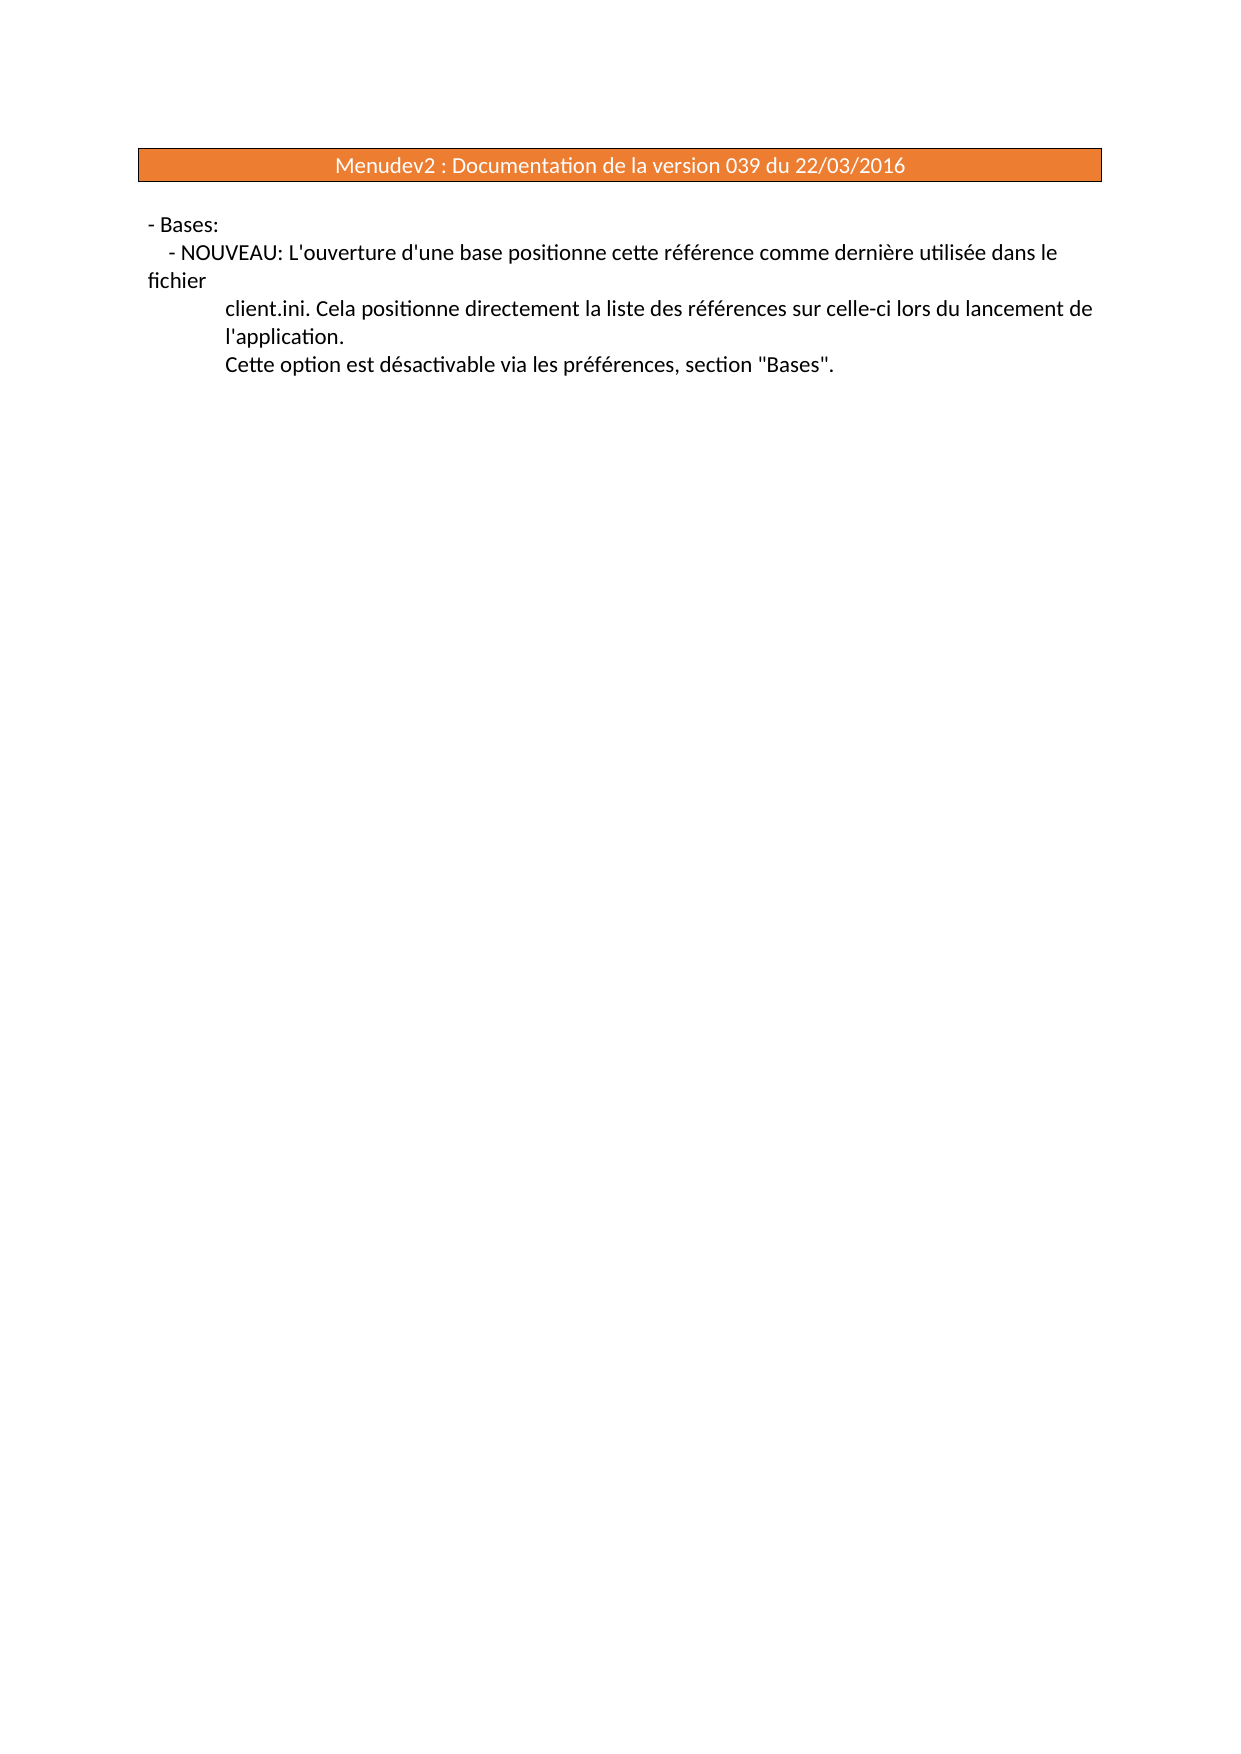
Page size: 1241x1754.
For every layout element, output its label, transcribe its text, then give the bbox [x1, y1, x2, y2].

text - NOUVEAU: L'ouverture d'une base positionne cette référence comme dernière utilisée dans le fichier [148, 238, 1093, 294]
text l'application. [148, 322, 1093, 350]
text client.ini. Cela positionne directement la liste des références sur celle-ci lors du lancement de [148, 294, 1093, 322]
text Cette option est désactivable via les préférences, section "Bases". [148, 350, 1093, 378]
text Menudev2 : Documentation de la version 039 du 22/03/2016 [139, 149, 1101, 181]
text - Bases: [148, 210, 1093, 238]
